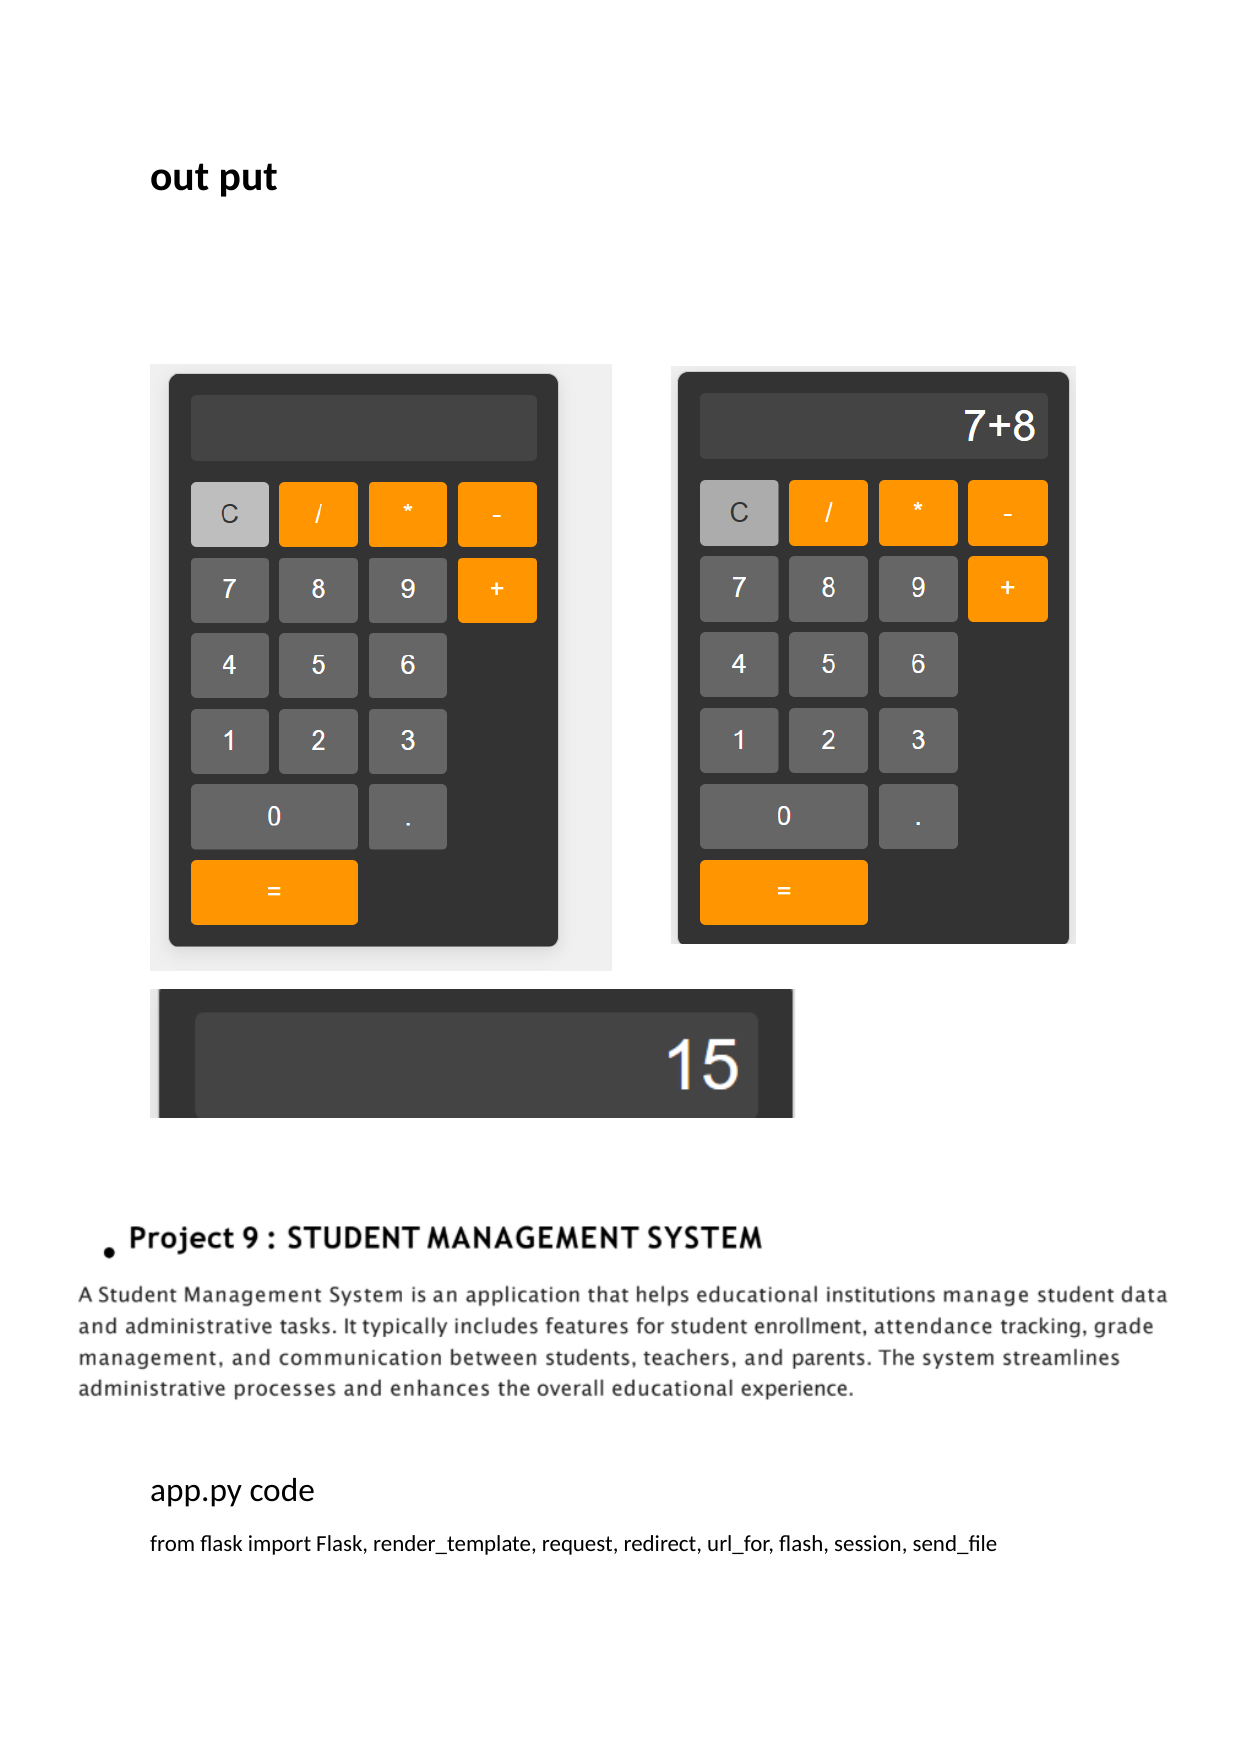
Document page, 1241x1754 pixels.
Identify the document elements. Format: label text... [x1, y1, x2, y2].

text app.py code [150, 1445, 1090, 1509]
picture [11, 1191, 1235, 1445]
text out put [150, 150, 1090, 201]
picture [150, 989, 796, 1118]
picture [670, 366, 1076, 944]
text from flask import Flask, render_template, request, redirect, url_for, flash, session, send_file [150, 1529, 1090, 1557]
picture [150, 364, 613, 971]
